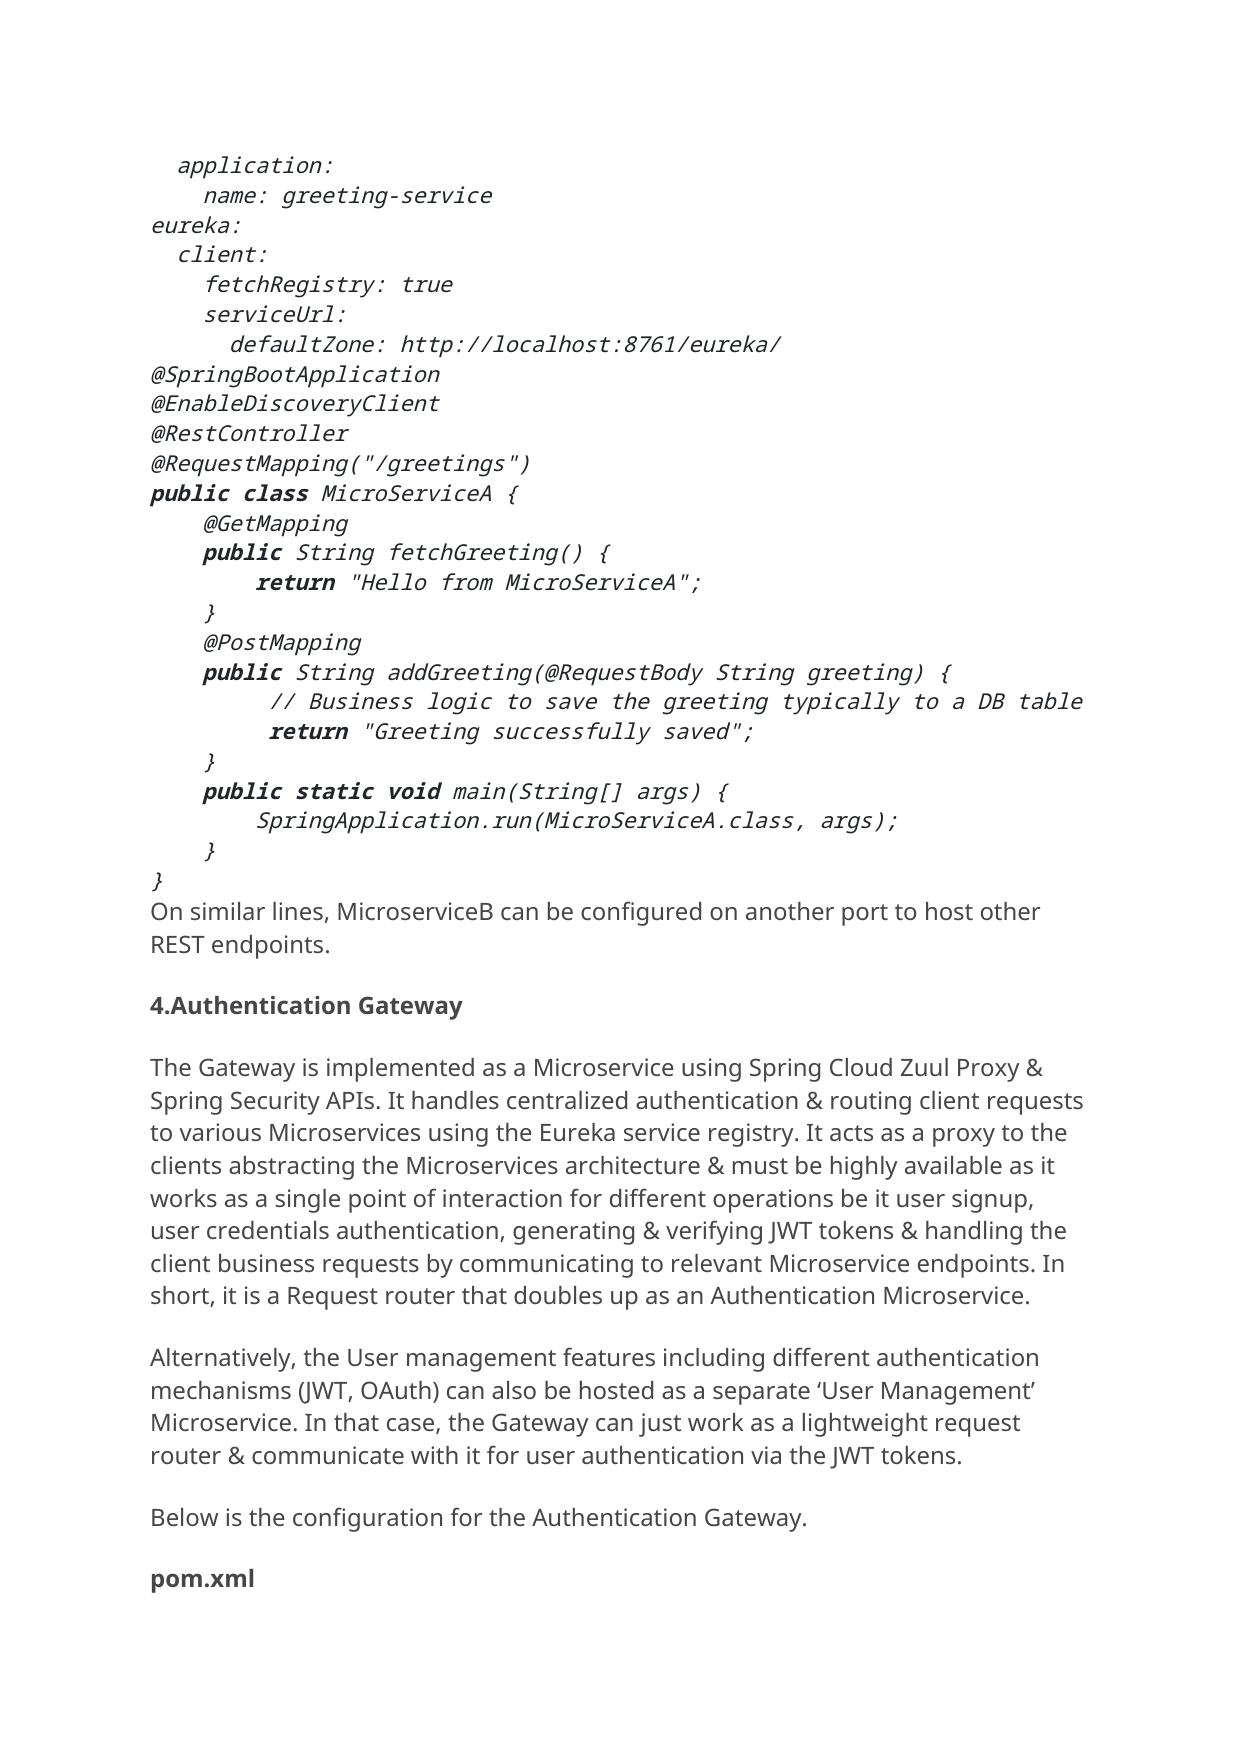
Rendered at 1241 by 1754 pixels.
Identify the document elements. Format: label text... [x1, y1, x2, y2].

text pom.xml [150, 1562, 1090, 1595]
text } [150, 597, 1090, 627]
text Below is the configuration for the Authentication Gateway. [150, 1501, 1090, 1533]
text application: [150, 150, 1090, 180]
text name: greeting-service [150, 180, 1090, 209]
text return "Hello from MicroServiceA"; [150, 567, 1090, 597]
text return "Greeting successfully saved"; [150, 716, 1090, 746]
text client: [150, 239, 1090, 269]
text @SpringBootApplication [150, 358, 1090, 388]
text @PostMapping [150, 627, 1090, 656]
text @EnableDiscoveryClient [150, 388, 1090, 418]
text SpringApplication.run(MicroServiceA.class, args); [150, 805, 1090, 835]
text Alternatively, the User management features including different authentication mechanisms (JWT, OAuth) can also be hosted as a separate ‘User Management’ Microservice. In that case, the Gateway can just work as a lightweight request router & communicate with it for user authentication via the JWT tokens. [150, 1341, 1090, 1471]
text eureka: [150, 209, 1090, 239]
text } [150, 835, 1090, 865]
text public String fetchGreeting() { [150, 537, 1090, 567]
text } [150, 865, 1090, 895]
text public static void main(String[] args) { [150, 776, 1090, 805]
text public String addGreeting(@RequestBody String greeting) { [150, 656, 1090, 686]
text @RequestMapping("/greetings") [150, 448, 1090, 478]
text @RestController [150, 418, 1090, 448]
text defaultZone: http://localhost:8761/eureka/ [150, 329, 1090, 358]
text // Business logic to save the greeting typically to a DB table [150, 686, 1090, 716]
text 4.Authentication Gateway [150, 989, 1090, 1022]
text fetchRegistry: true [150, 269, 1090, 299]
text On similar lines, MicroserviceB can be configured on another port to host other REST endpoints. [150, 895, 1090, 960]
text serviceUrl: [150, 299, 1090, 329]
text public class MicroServiceA { [150, 478, 1090, 507]
text The Gateway is implemented as a Microservice using Spring Cloud Zuul Proxy & Spring Security APIs. It handles centralized authentication & routing client requests to various Microservices using the Eureka service registry. It acts as a proxy to the clients abstracting the Microservices architecture & must be highly available as it works as a single point of interaction for different operations be it user signup, user credentials authentication, generating & verifying JWT tokens & handling the client business requests by communicating to relevant Microservice endpoints. In short, it is a Request router that doubles up as an Authentication Microservice. [150, 1051, 1090, 1312]
text @GetMapping [150, 507, 1090, 537]
text } [150, 746, 1090, 776]
